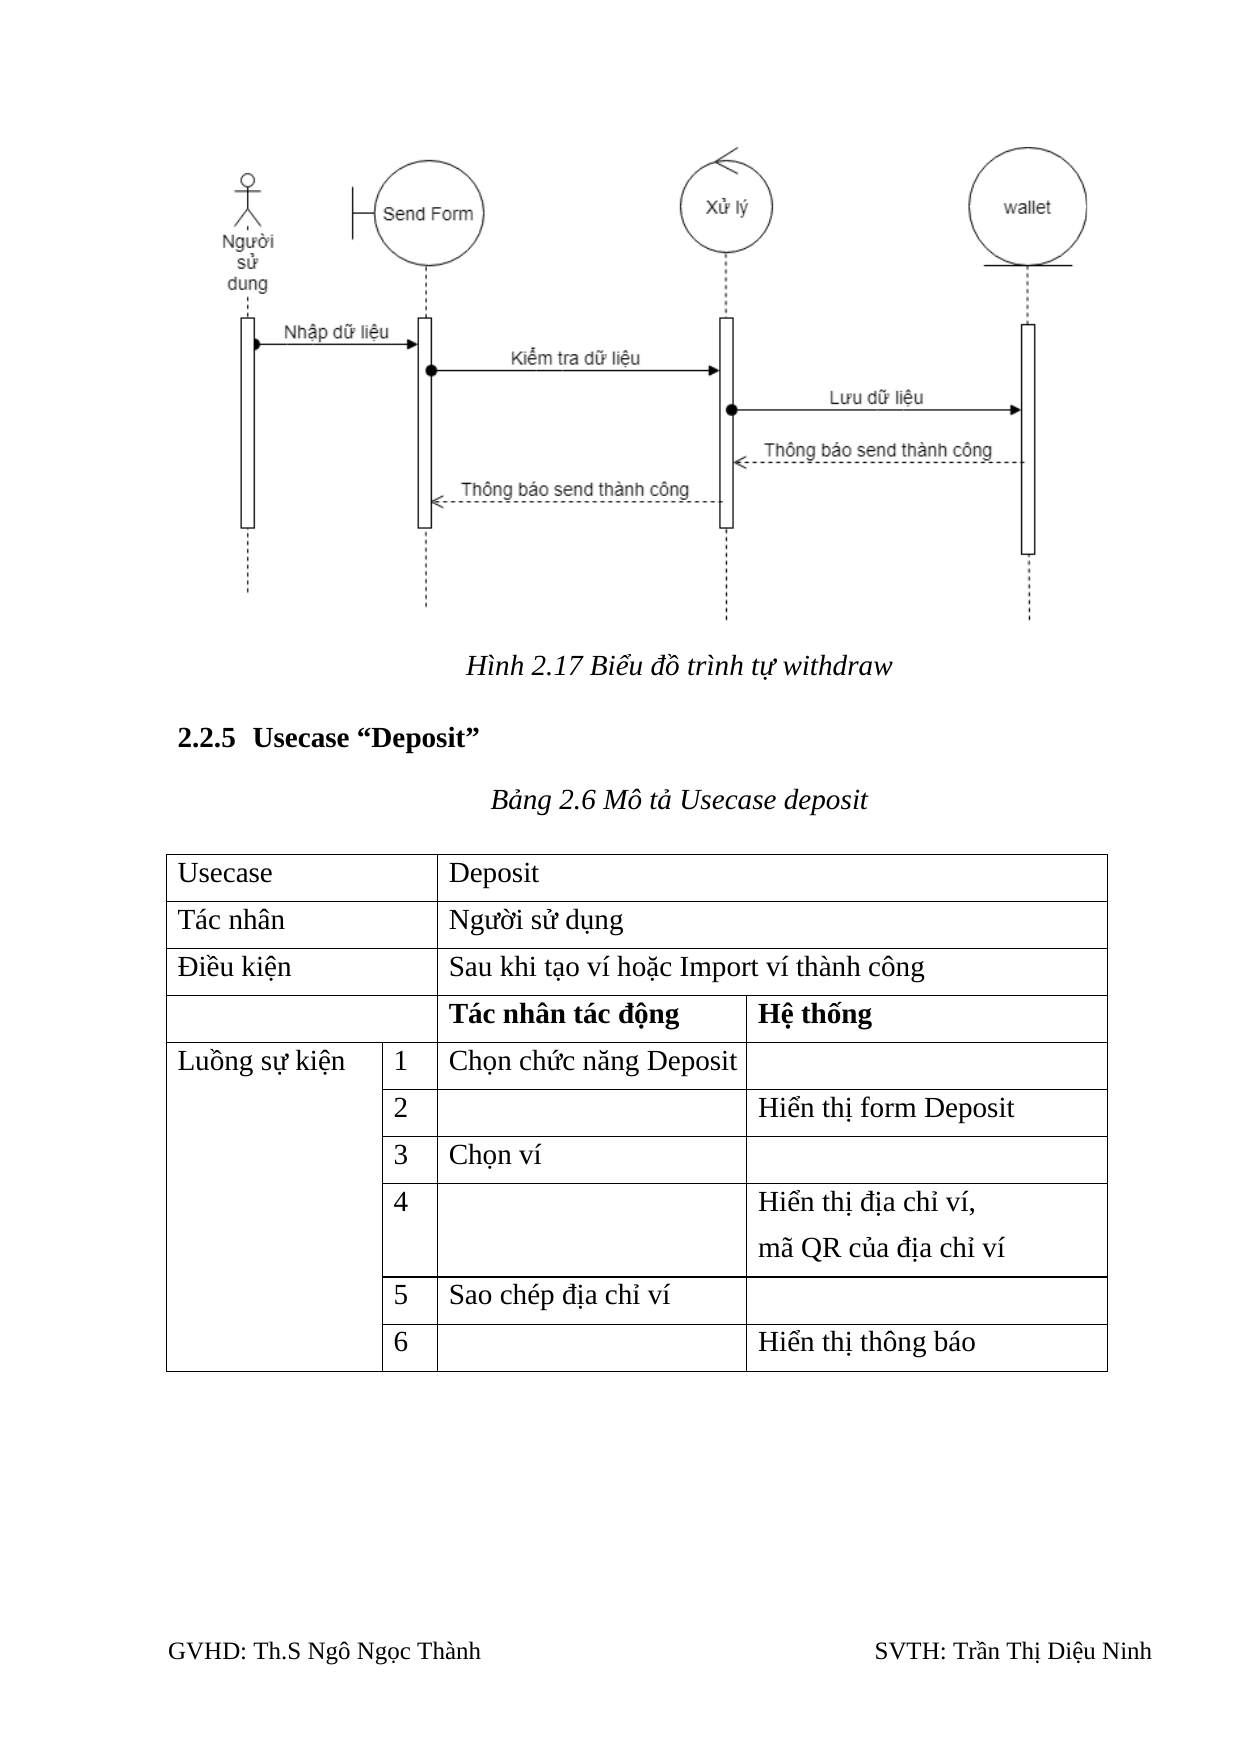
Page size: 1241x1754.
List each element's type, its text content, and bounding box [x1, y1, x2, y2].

table_cell Chọn chức năng Deposit [438, 1043, 746, 1089]
table_cell Người sử dụng [438, 902, 1107, 948]
table_header Deposit [438, 855, 1107, 901]
table_cell [438, 1184, 746, 1276]
table_cell 4 [383, 1184, 437, 1276]
table_cell Điều kiện [167, 949, 437, 995]
table_cell [438, 1090, 746, 1136]
table_cell [747, 1278, 1107, 1323]
table_cell Hiển thị thông báo [747, 1325, 1107, 1371]
table_cell Hiển thị địa chỉ ví, mã QR của địa chỉ ví [747, 1184, 1107, 1276]
table_cell Hiển thị form Deposit [747, 1090, 1107, 1136]
table_cell Tác nhân tác động [438, 996, 746, 1042]
table_cell Chọn ví [438, 1137, 746, 1183]
table_cell [747, 1137, 1107, 1183]
table_cell Tác nhân [167, 902, 437, 948]
table_cell Luồng sự kiện [167, 1043, 382, 1371]
table_cell [438, 1325, 746, 1371]
list Usecase “Deposit” [177, 720, 1157, 753]
table_cell 5 [383, 1278, 437, 1323]
text Bảng 2.6 Mô tả Usecase deposit [177, 782, 1122, 816]
text Hình 2.17 Biểu đồ trình tự withdraw [177, 648, 1122, 682]
table_cell [167, 996, 437, 1042]
table_cell [747, 1043, 1107, 1089]
table_cell 3 [383, 1137, 437, 1183]
table_cell Sao chép địa chỉ ví [438, 1278, 746, 1323]
table_cell 1 [383, 1043, 437, 1089]
table_header Usecase [167, 855, 437, 901]
table_cell 6 [383, 1325, 437, 1371]
table_cell Sau khi tạo ví hoặc Import ví thành công [438, 949, 1107, 995]
picture [221, 147, 1088, 622]
table_cell Hệ thống [747, 996, 1107, 1042]
table_cell 2 [383, 1090, 437, 1136]
